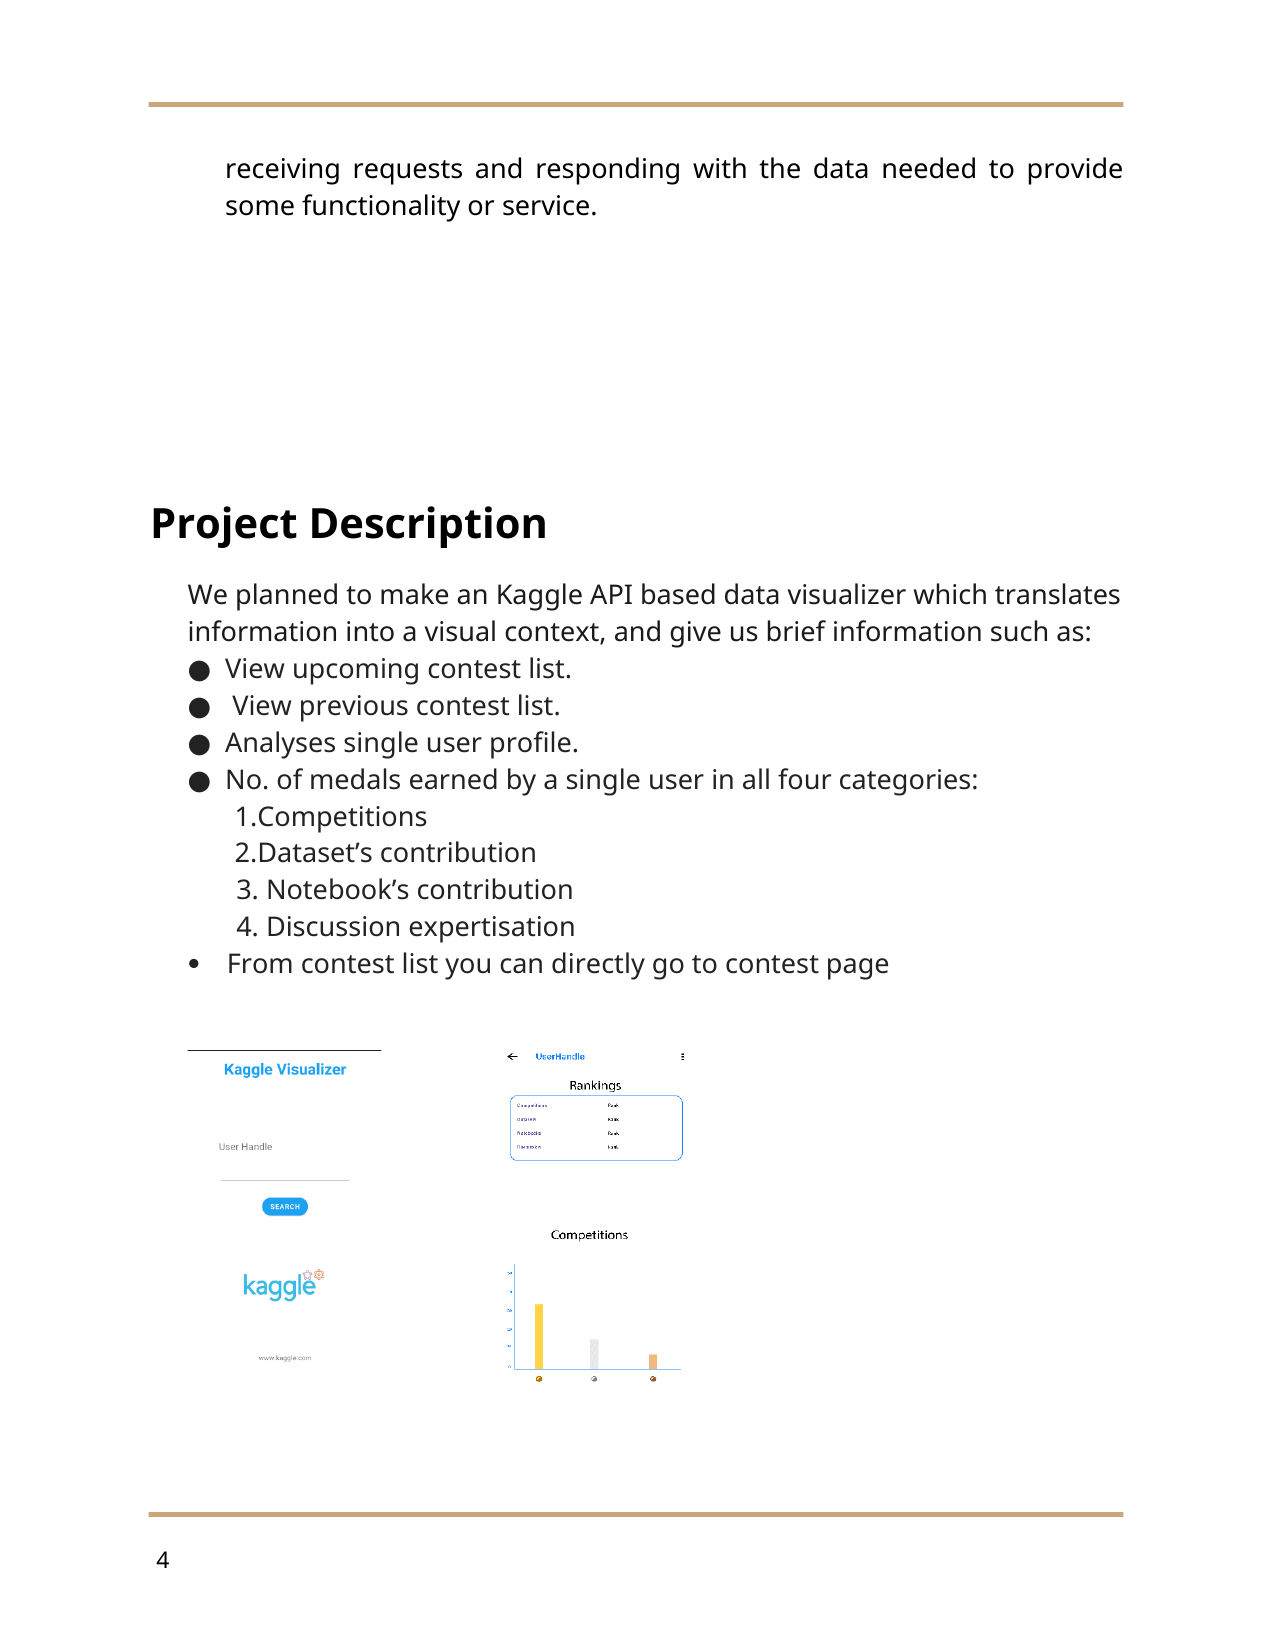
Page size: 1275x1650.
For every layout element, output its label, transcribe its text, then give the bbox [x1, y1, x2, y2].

picture [148, 102, 1124, 107]
text We planned to make an Kaggle API based data visualizer which translates information into a visual context, and give us brief information such as: [187, 576, 1125, 649]
list No. of medals earned by a single user in all four categories: [187, 760, 1125, 797]
list View previous contest list. [187, 686, 1125, 723]
text 2.Dataset’s contribution [150, 834, 1125, 871]
list View upcoming contest list. [187, 649, 1125, 686]
picture [148, 1512, 1124, 1517]
text 3. Notebook’s contribution [152, 871, 1125, 908]
list From contest list you can directly go to contest page [189, 944, 1125, 981]
picture [187, 1050, 382, 1403]
list Analyses single user profile. [187, 723, 1125, 760]
text 1.Competitions [150, 797, 1125, 834]
text 4. Discussion expertisation [152, 908, 1125, 944]
picture [501, 1049, 691, 1403]
text Project Description [150, 494, 1125, 551]
